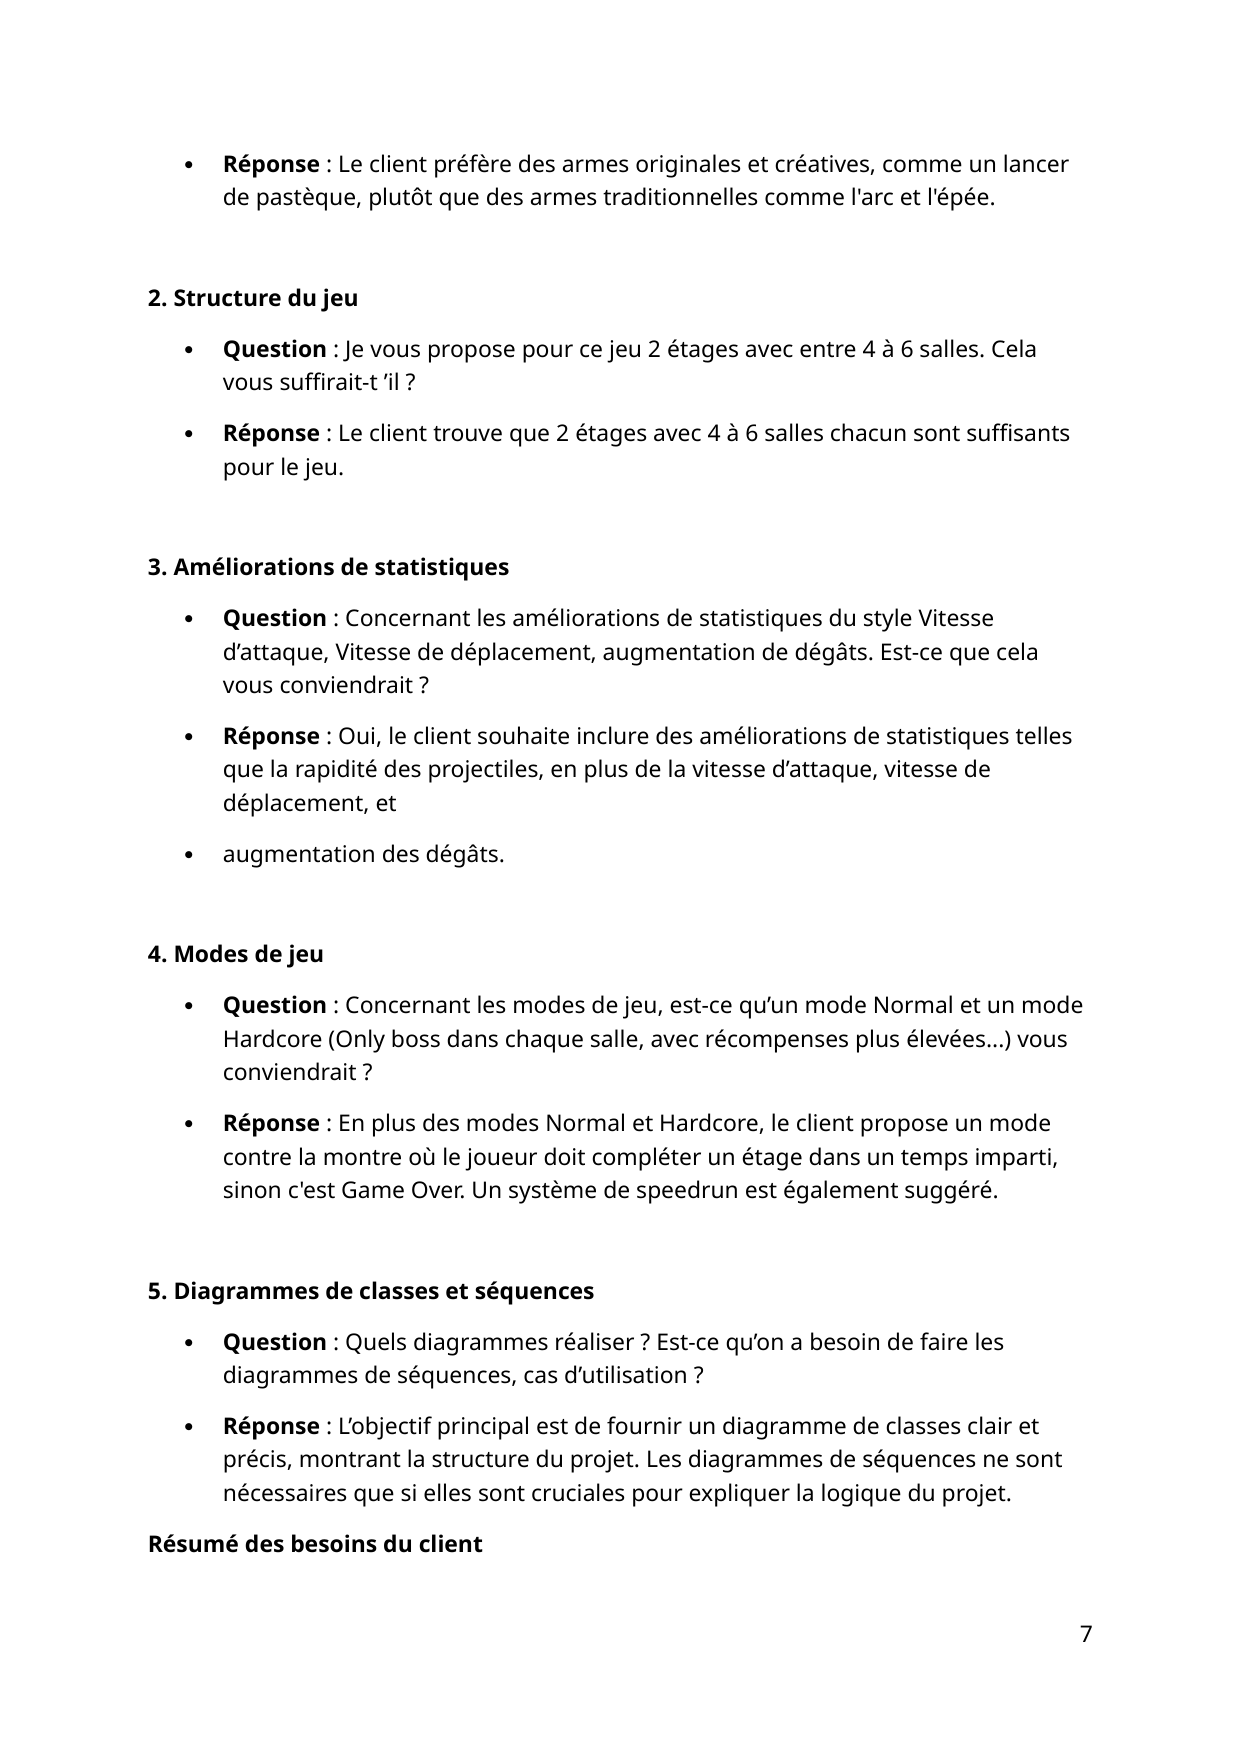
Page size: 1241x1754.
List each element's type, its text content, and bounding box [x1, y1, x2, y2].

text 4. Modes de jeu [148, 938, 1093, 970]
text 2. Structure du jeu [148, 282, 1093, 313]
text 3. Améliorations de statistiques [148, 551, 1093, 583]
text Résumé des besoins du client [148, 1528, 1093, 1559]
list Question : Quels diagrammes réaliser ? Est-ce qu’on a besoin de faire les diagrammes de séquences, cas d’utilisation ? [185, 1326, 1093, 1391]
list Réponse : Oui, le client souhaite inclure des améliorations de statistiques telles que la rapidité des projectiles, en plus de la vitesse d’attaque, vitesse de déplacement, et [185, 720, 1093, 818]
list augmentation des dégâts. [185, 838, 1093, 869]
list Question : Concernant les modes de jeu, est-ce qu’un mode Normal et un mode Hardcore (Only boss dans chaque salle, avec récompenses plus élevées...) vous conviendrait ? [185, 989, 1093, 1088]
list Réponse : Le client trouve que 2 étages avec 4 à 6 salles chacun sont suffisants pour le jeu. [185, 417, 1093, 482]
list Réponse : En plus des modes Normal et Hardcore, le client propose un mode contre la montre où le joueur doit compléter un étage dans un temps imparti, sinon c'est Game Over. Un système de speedrun est également suggéré. [185, 1107, 1093, 1206]
list Question : Concernant les améliorations de statistiques du style Vitesse d’attaque, Vitesse de déplacement, augmentation de dégâts. Est-ce que cela vous conviendrait ? [185, 602, 1093, 701]
list Réponse : Le client préfère des armes originales et créatives, comme un lancer de pastèque, plutôt que des armes traditionnelles comme l'arc et l'épée. [185, 148, 1093, 213]
text 5. Diagrammes de classes et séquences [148, 1275, 1093, 1306]
list Question : Je vous propose pour ce jeu 2 étages avec entre 4 à 6 salles. Cela vous suffirait-t ’il ? [185, 333, 1093, 398]
list Réponse : L’objectif principal est de fournir un diagramme de classes clair et précis, montrant la structure du projet. Les diagrammes de séquences ne sont nécessaires que si elles sont cruciales pour expliquer la logique du projet. [185, 1410, 1093, 1508]
